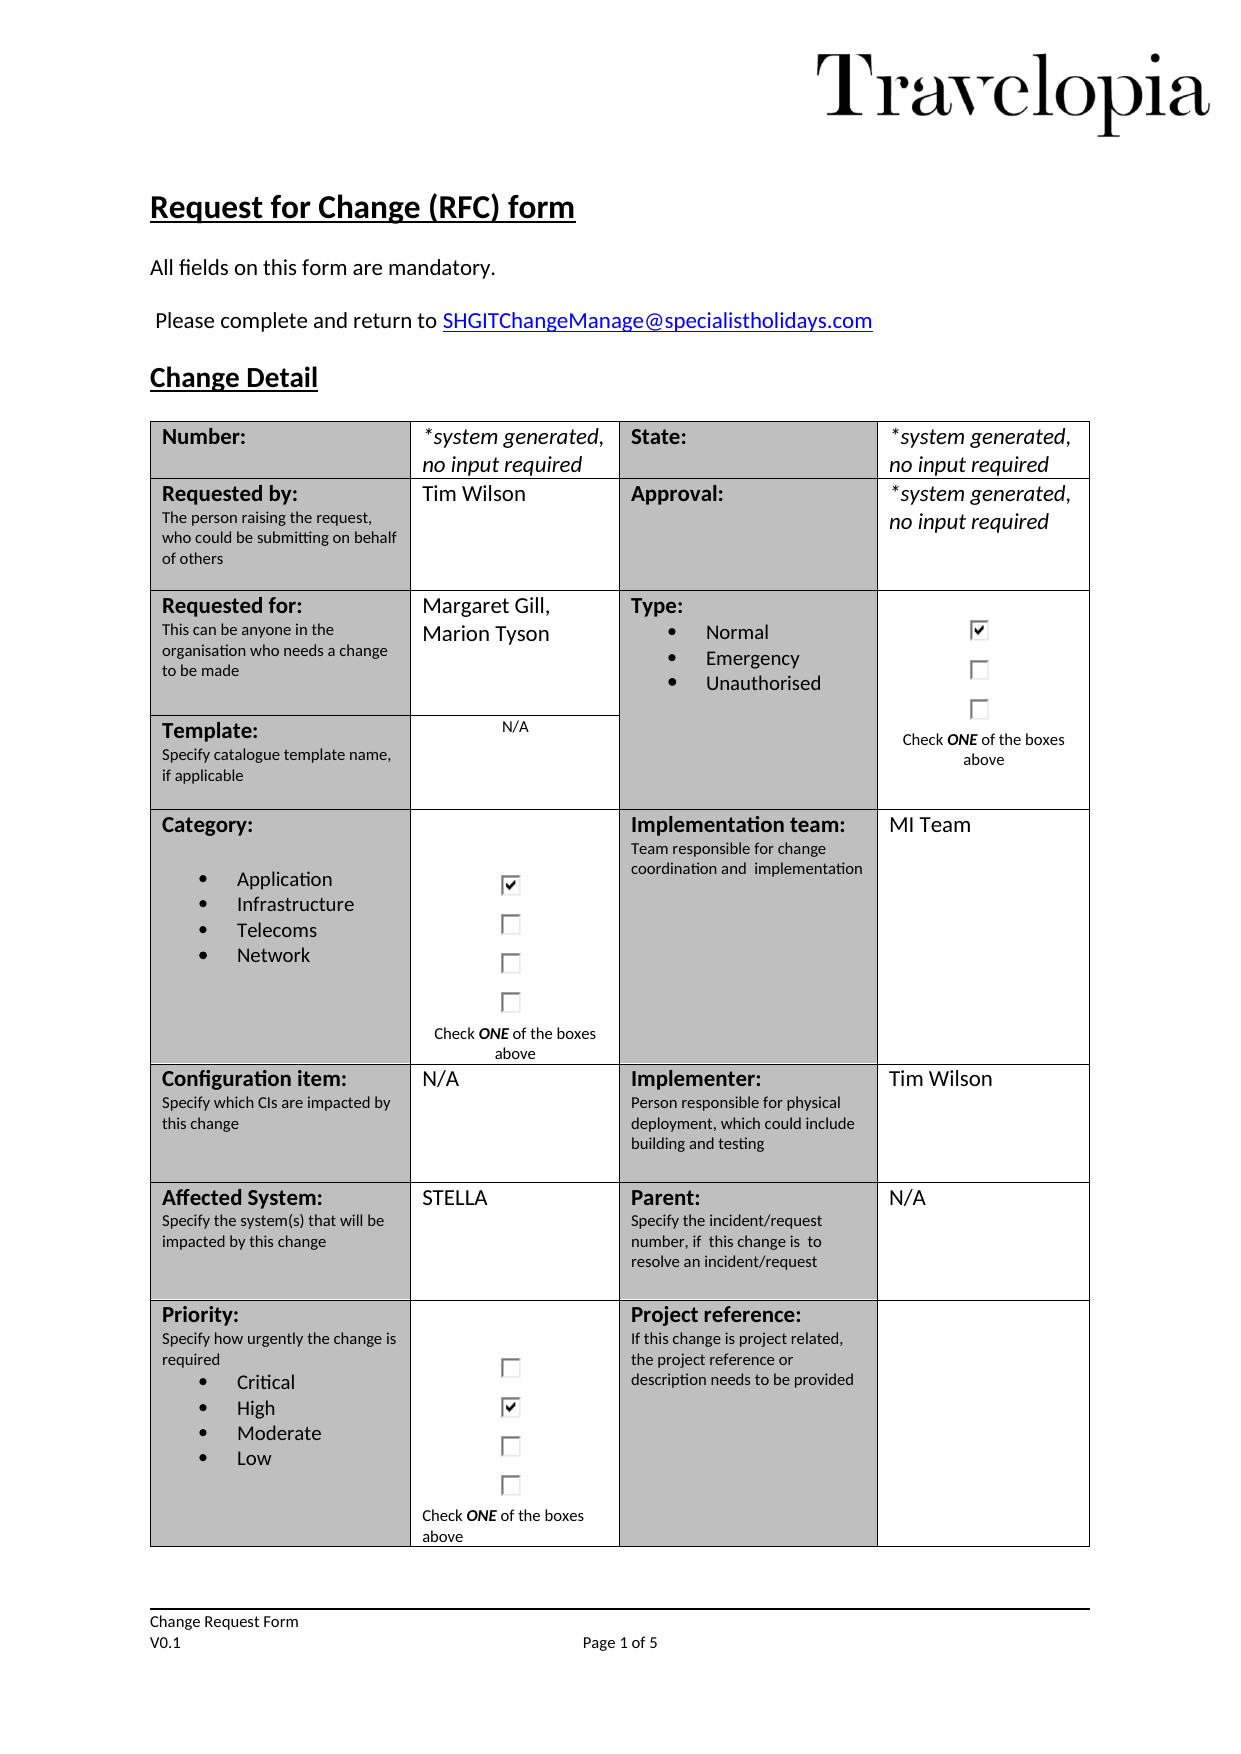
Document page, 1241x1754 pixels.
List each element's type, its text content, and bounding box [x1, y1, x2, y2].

table_cell Check ONE of the boxes above [878, 591, 1089, 809]
table_cell Priority: Specify how urgently the change is required Critical High Moderate Low [151, 1301, 410, 1546]
picture [804, 33, 1221, 151]
table_cell Category: Application Infrastructure Telecoms Network [151, 810, 410, 1063]
table_cell Approval: [620, 479, 877, 590]
table_cell STELLA [411, 1183, 619, 1299]
table_cell Implementer: Person responsible for physical deployment, which could include building and testing [620, 1065, 877, 1182]
table_header Number: [151, 422, 410, 478]
table_cell Tim Wilson [411, 479, 619, 590]
table_cell Check ONE of the boxes above [411, 810, 619, 1063]
table_cell Project reference: If this change is project related, the project reference or description needs to be provided [620, 1301, 877, 1546]
table_cell N/A [878, 1183, 1089, 1299]
text Change Detail [150, 359, 1090, 395]
text Request for Change (RFC) form [150, 186, 1090, 227]
text Please complete and return to SHGITChangeManage@specialistholidays.com [150, 306, 1090, 334]
table_cell Parent: Specify the incident/request number, if this change is to resolve an incident/request [620, 1183, 877, 1299]
table_cell Requested by: The person raising the request, who could be submitting on behalf of others [151, 479, 410, 590]
text All fields on this form are mandatory. [150, 253, 1090, 281]
table_cell N/A [411, 1065, 619, 1182]
table_cell Tim Wilson [878, 1065, 1089, 1182]
table_cell MI Team [878, 810, 1089, 1063]
table_cell *system generated, no input required [878, 479, 1089, 590]
table_cell Implementation team: Team responsible for change coordination and implementation [620, 810, 877, 1063]
table_cell N/A [411, 716, 619, 809]
table_cell [878, 1301, 1089, 1546]
table_cell Affected System: Specify the system(s) that will be impacted by this change [151, 1183, 410, 1299]
table_cell Requested for: This can be anyone in the organisation who needs a change to be made [151, 591, 410, 715]
table_header State: [620, 422, 877, 478]
table_cell Template: Specify catalogue template name, if applicable [151, 716, 410, 809]
table_cell Margaret Gill, Marion Tyson [411, 591, 619, 715]
table_header *system generated, no input required [878, 422, 1089, 478]
table_header *system generated, no input required [411, 422, 619, 478]
table_cell Type: Normal Emergency Unauthorised [620, 591, 877, 809]
table_cell Configuration item: Specify which CIs are impacted by this change [151, 1065, 410, 1182]
table_cell Check ONE of the boxes above [411, 1301, 619, 1546]
